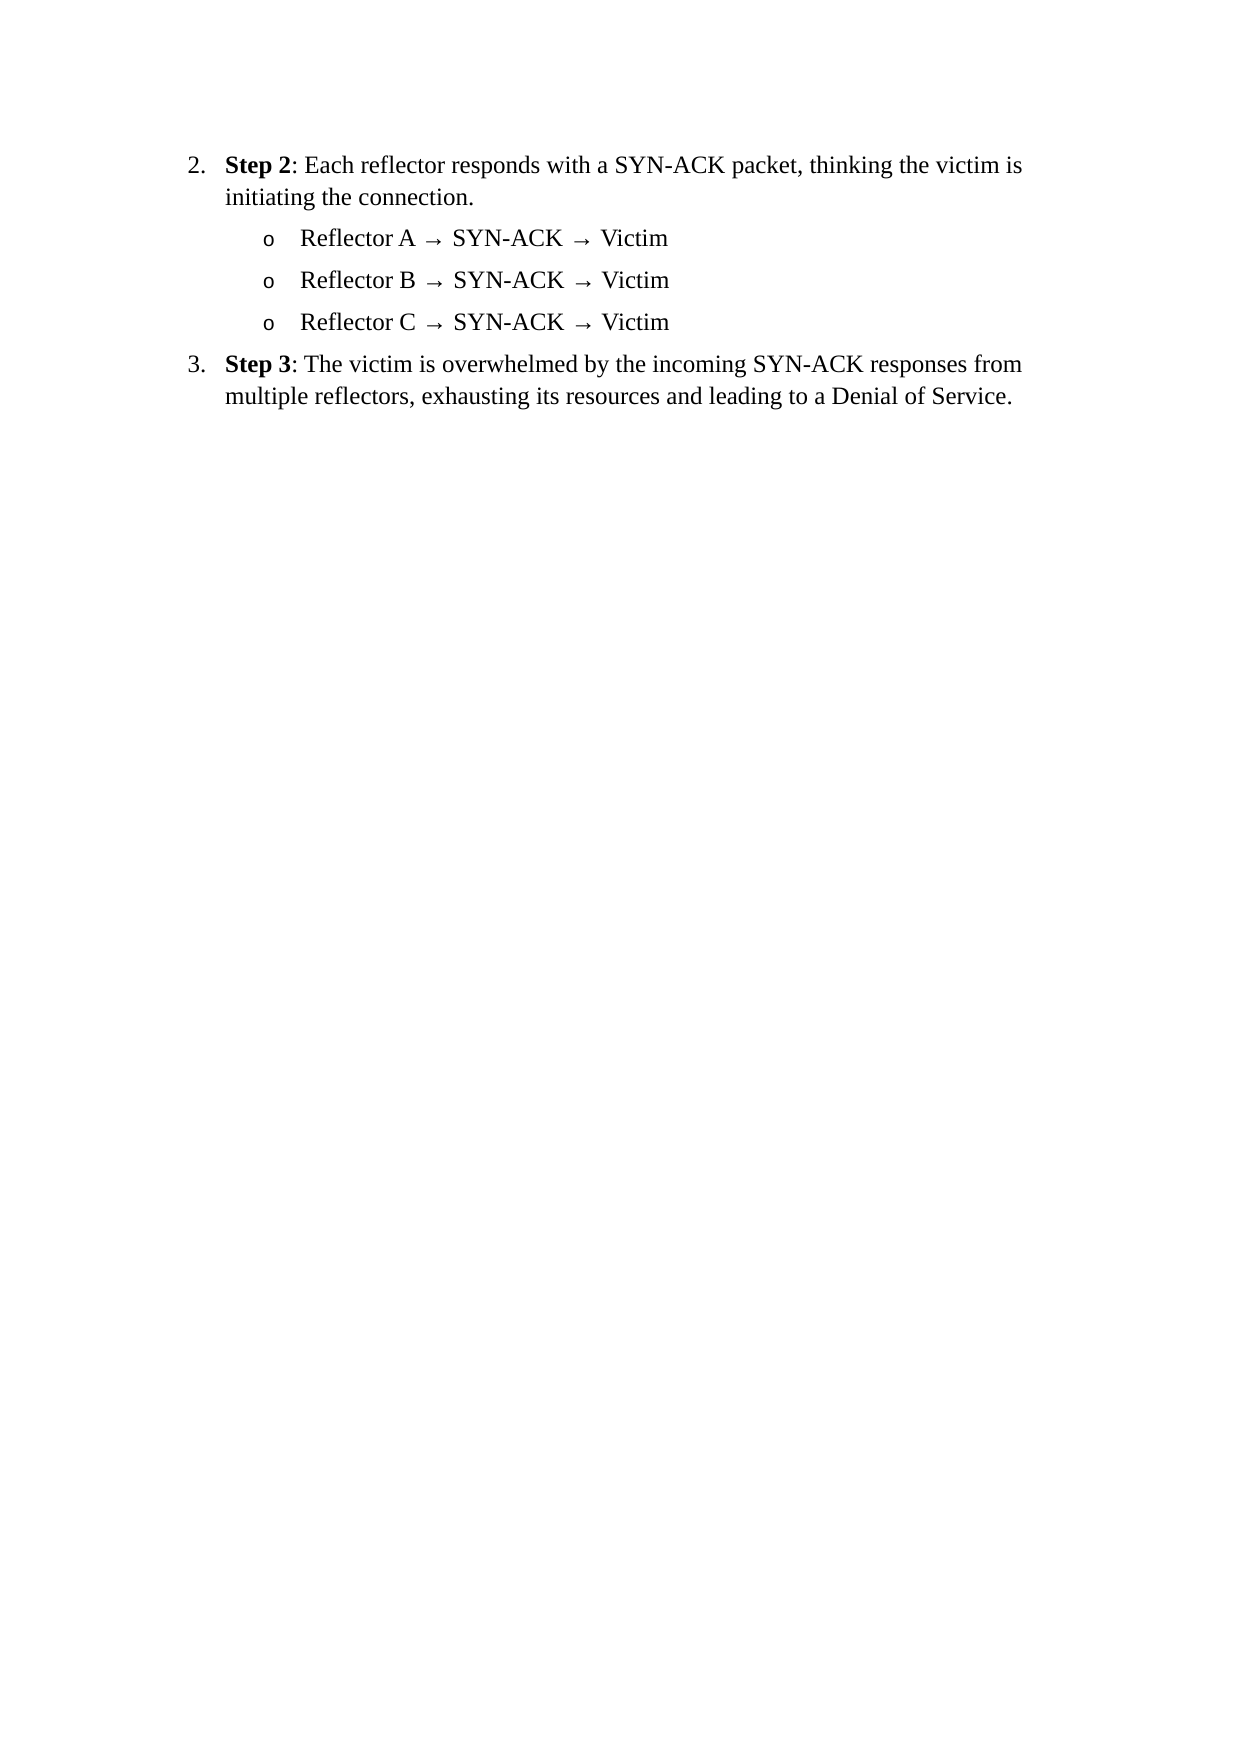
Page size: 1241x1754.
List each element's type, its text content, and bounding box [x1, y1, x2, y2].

list Reflector B → SYN-ACK → Victim [262, 265, 1076, 295]
list Reflector A → SYN-ACK → Victim [262, 223, 1076, 253]
list Reflector C → SYN-ACK → Victim [262, 307, 1076, 337]
list Step 3: The victim is overwhelmed by the incoming SYN-ACK responses from multiple reflectors, exhausting its resources and leading to a Denial of Service. [187, 349, 1076, 410]
list Step 2: Each reflector responds with a SYN-ACK packet, thinking the victim is initiating the connection. [187, 150, 1076, 211]
